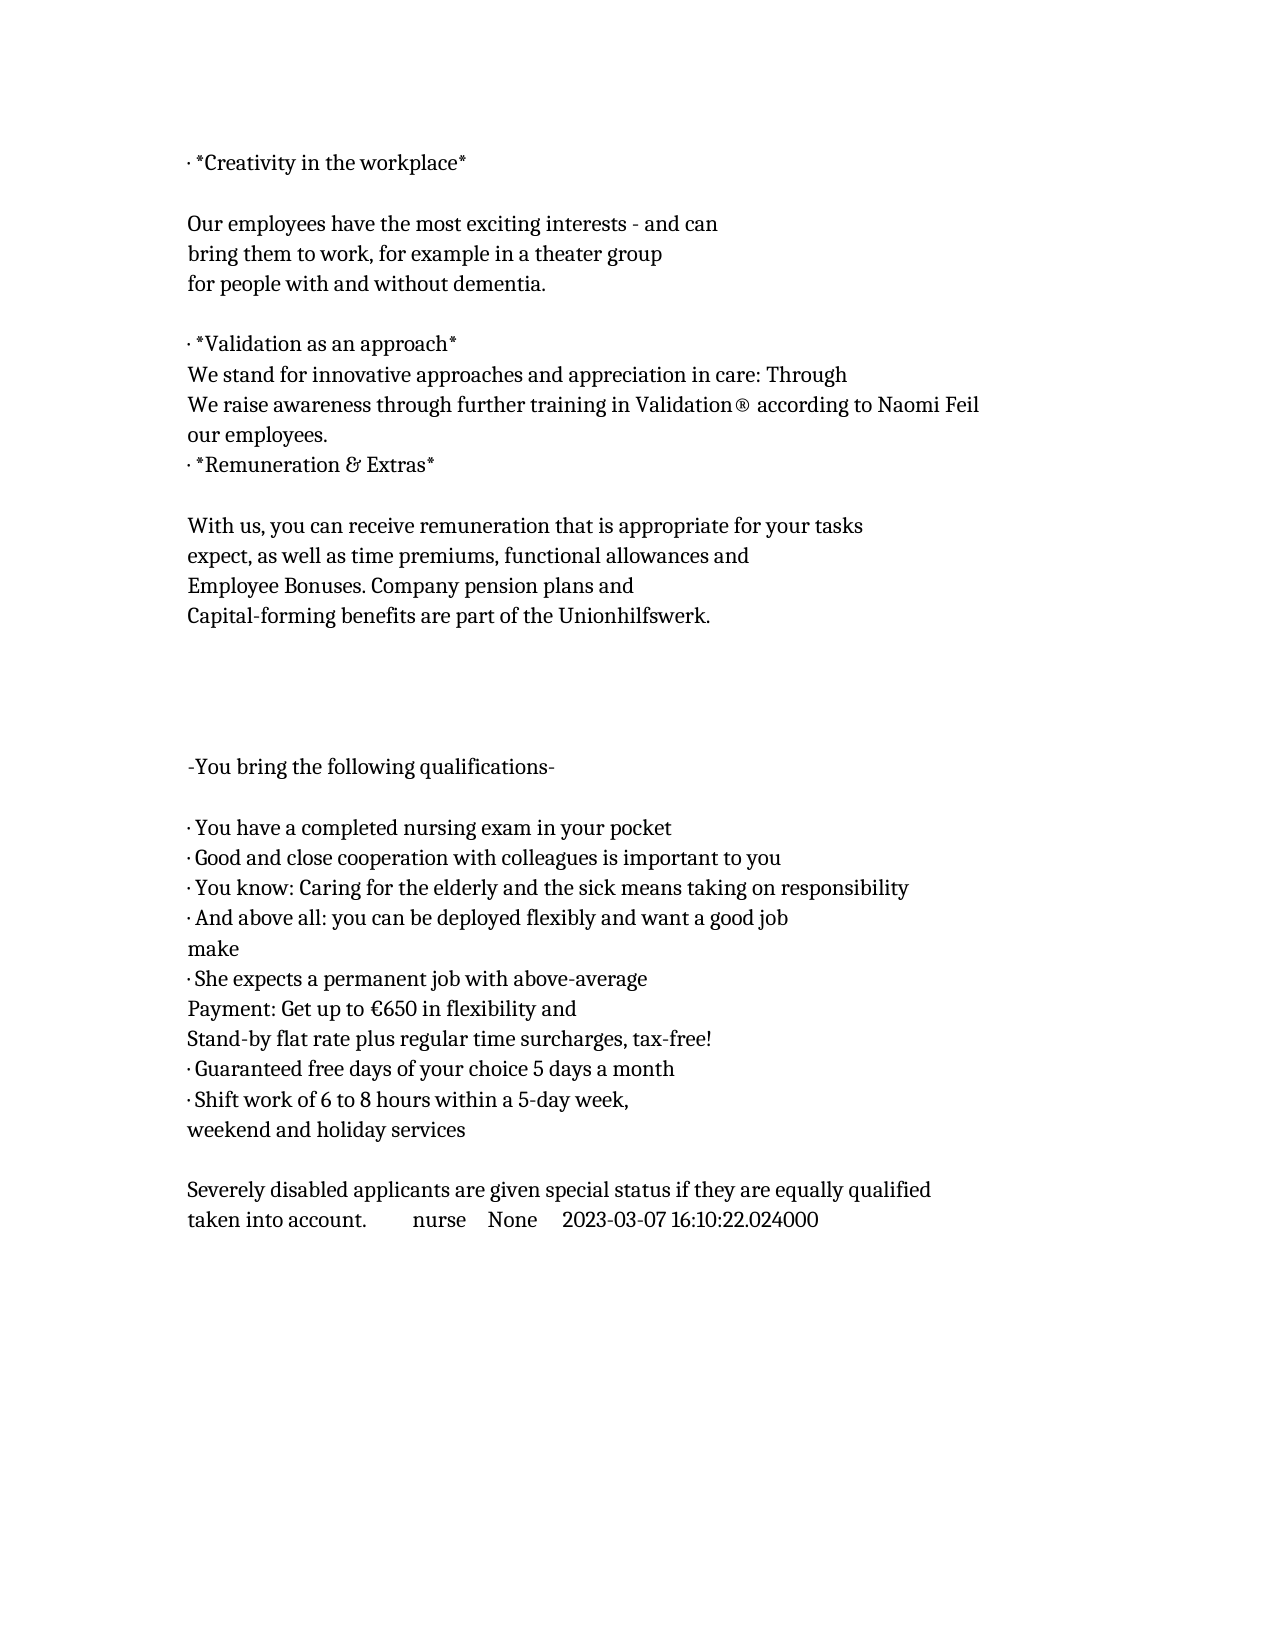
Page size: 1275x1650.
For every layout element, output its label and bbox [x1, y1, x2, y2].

text [187, 150, 1087, 1264]
